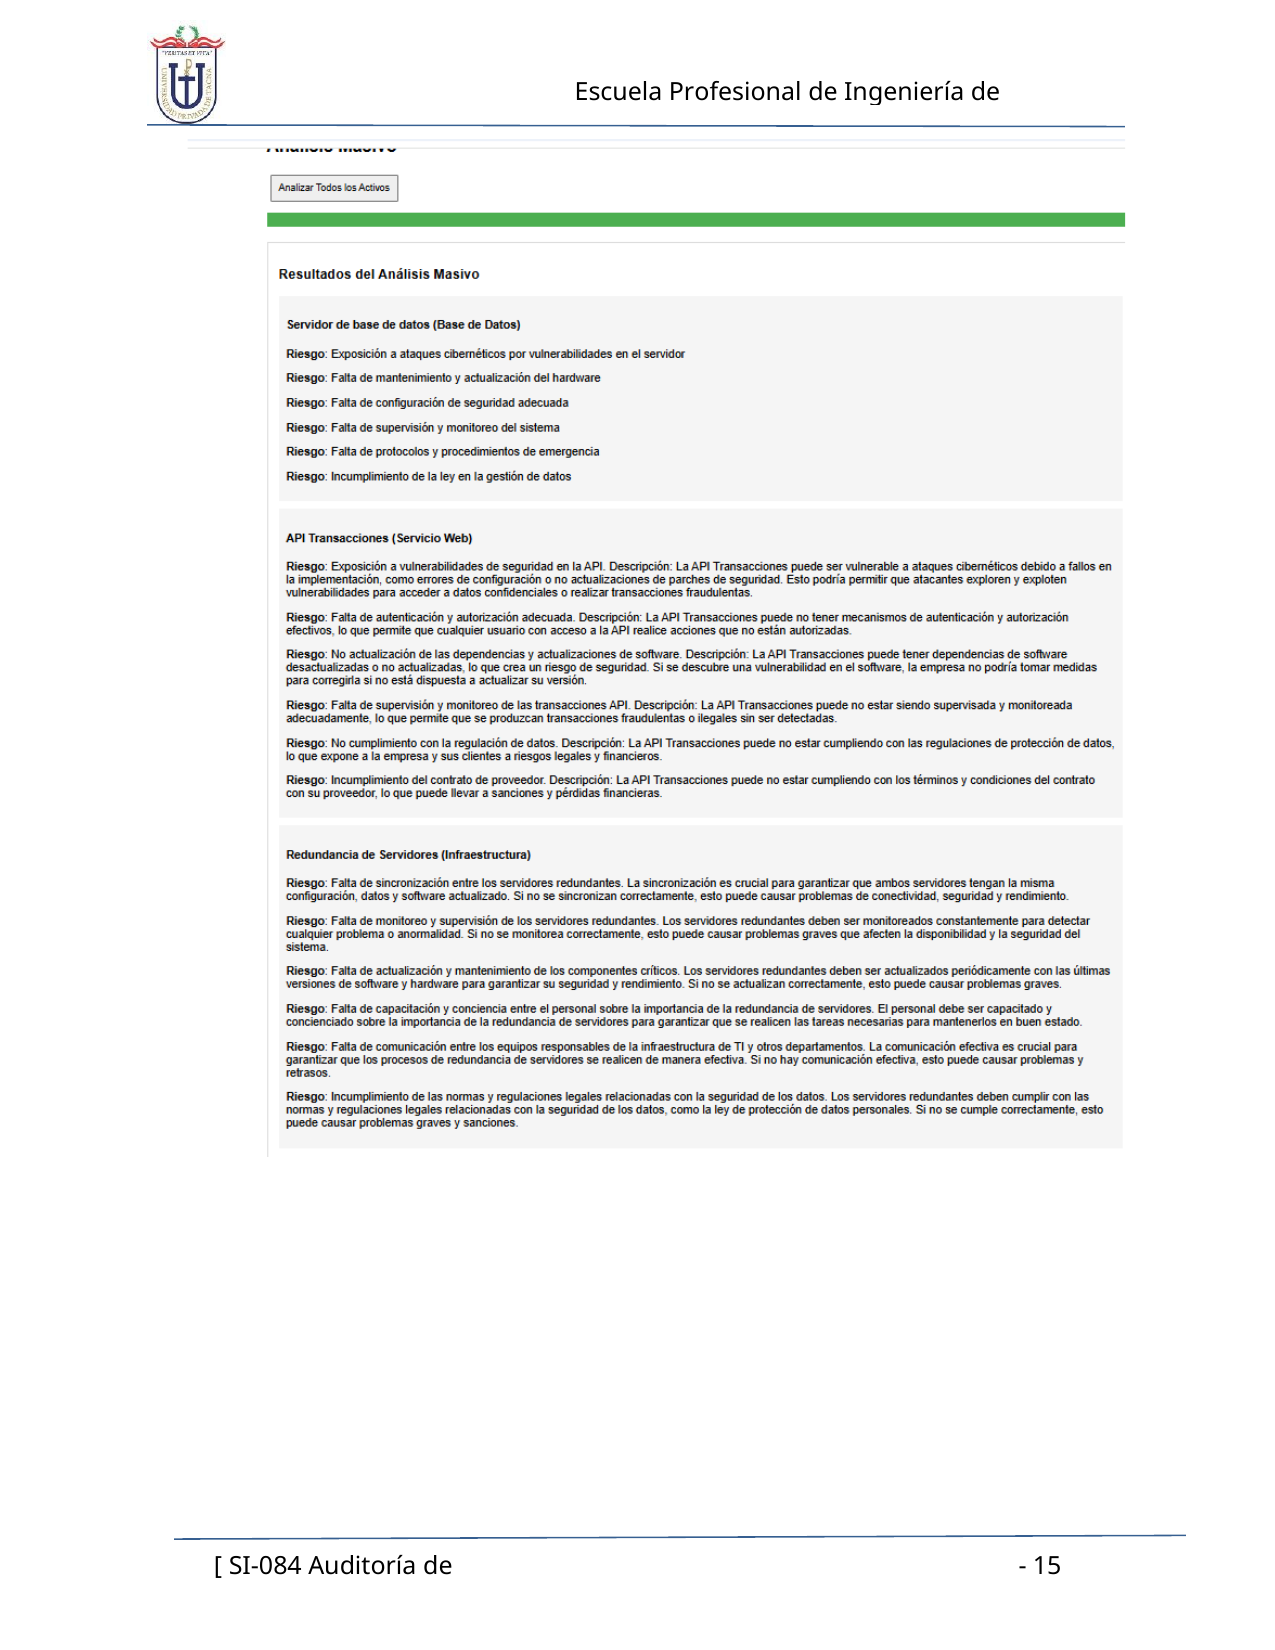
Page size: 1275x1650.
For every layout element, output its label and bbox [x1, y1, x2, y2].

picture [187, 139, 1125, 1157]
picture [147, 20, 226, 124]
